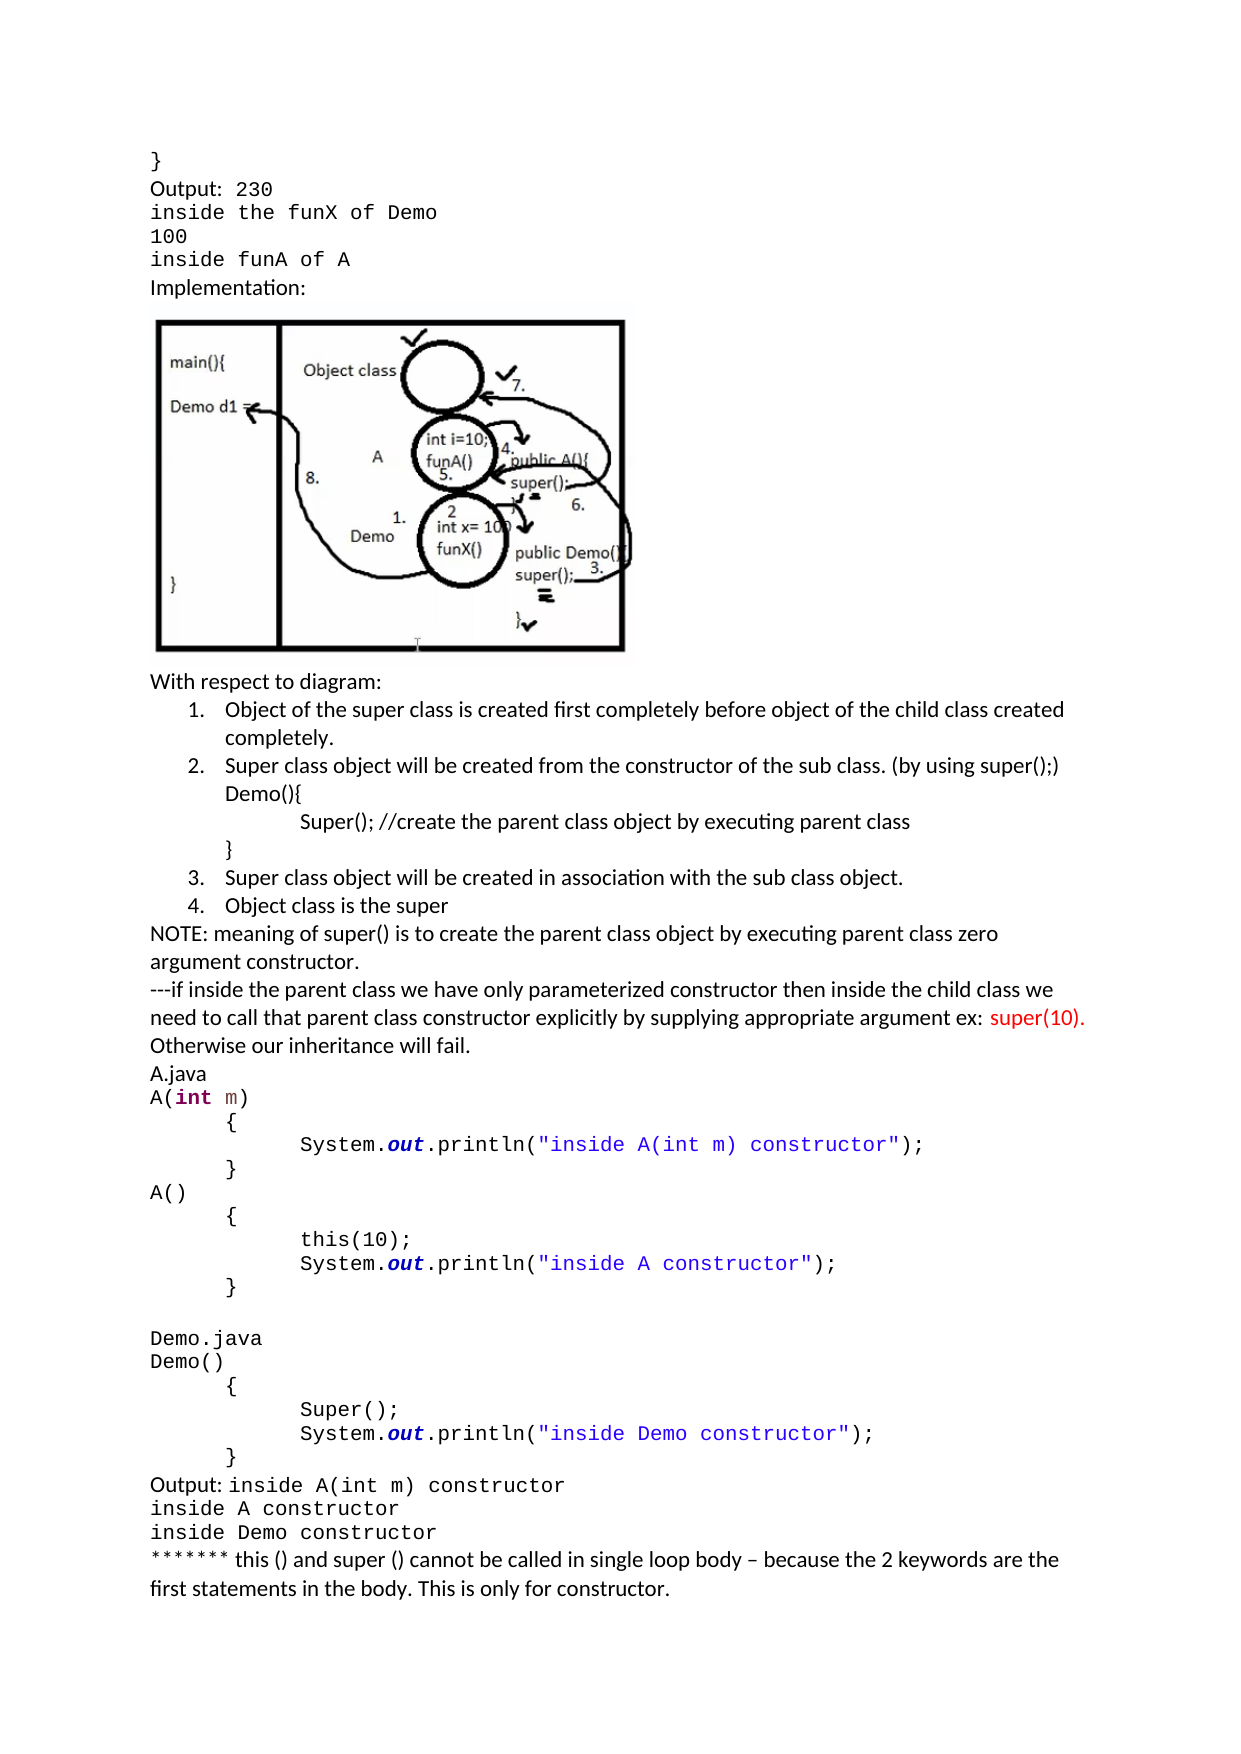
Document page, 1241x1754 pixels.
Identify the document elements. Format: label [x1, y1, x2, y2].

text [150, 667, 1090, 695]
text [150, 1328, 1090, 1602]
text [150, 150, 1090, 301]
picture [150, 301, 636, 667]
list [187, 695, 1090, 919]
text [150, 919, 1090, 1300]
